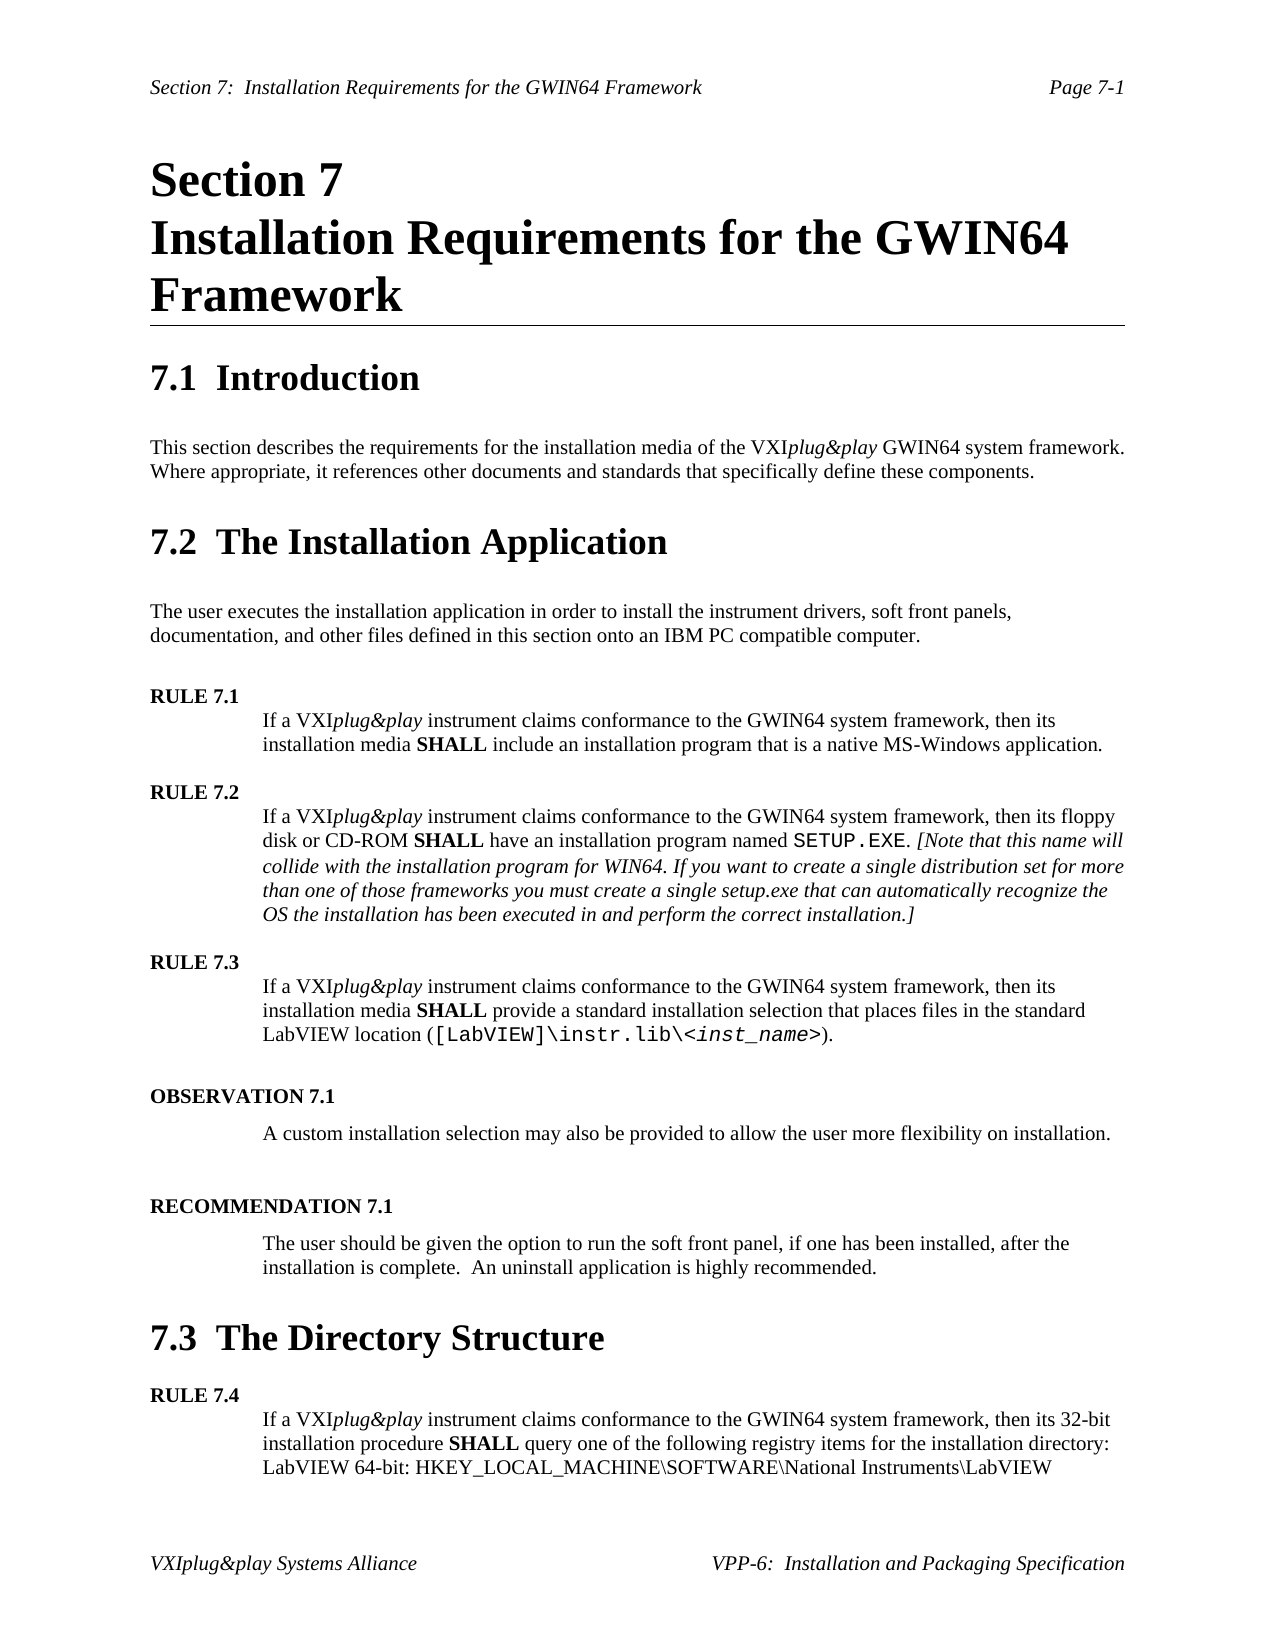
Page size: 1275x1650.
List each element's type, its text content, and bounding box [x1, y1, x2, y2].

list RULE 7.4 [150, 1383, 1125, 1407]
list LabVIEW 64-bit: HKEY_LOCAL_MACHINE\SOFTWARE\National Instruments\LabVIEW [150, 1455, 1125, 1479]
list RULE 7.1 [150, 684, 1125, 708]
list This section describes the requirements for the installation media of the VXIplug&play GWIN64 system framework. Where appropriate, it references other documents and standards that specifically define these components. [150, 434, 1125, 483]
list RULE 7.2 [150, 780, 1125, 804]
list The user executes the installation application in order to install the instrument drivers, soft front panels, documentation, and other files defined in this section onto an IBM PC compatible computer. [150, 599, 1125, 647]
list If a VXIplug&play instrument claims conformance to the GWIN64 system framework, then its installation media SHALL provide a standard installation selection that places files in the standard LabVIEW location ([LabVIEW]\instr.lib\<inst_name>). [150, 974, 1125, 1048]
list If a VXIplug&play instrument claims conformance to the GWIN64 system framework, then its installation media SHALL include an installation program that is a native MS-Windows application. [150, 708, 1125, 756]
list OBSERVATION 7.1 [150, 1084, 1125, 1108]
list RECOMMENDATION 7.1 [150, 1194, 1125, 1218]
list The user should be given the option to run the soft front panel, if one has been installed, after the installation is complete. An uninstall application is highly recommended. [262, 1231, 1125, 1279]
subtitle Installation Requirements for the GWIN64 Framework [150, 207, 1125, 325]
list Section 7 [150, 150, 1125, 207]
subtitle 7.3 The Directory Structure [150, 1315, 1125, 1358]
list If a VXIplug&play instrument claims conformance to the GWIN64 system framework, then its floppy disk or CD-ROM SHALL have an installation program named SETUP.EXE. [Note that this name will collide with the installation program for WIN64. If you want to create a single distribution set for more than one of those frameworks you must create a single setup.exe that can automatically recognize the OS the installation has been executed in and perform the correct installation.] [150, 804, 1125, 926]
subtitle 7.2 The Installation Application [150, 519, 1125, 562]
list If a VXIplug&play instrument claims conformance to the GWIN64 system framework, then its 32-bit installation procedure SHALL query one of the following registry items for the installation directory: [150, 1407, 1125, 1455]
list RULE 7.3 [150, 950, 1125, 974]
subtitle 7.1 Introduction [150, 355, 1125, 398]
list A custom installation selection may also be provided to allow the user more flexibility on installation. [150, 1121, 1125, 1145]
